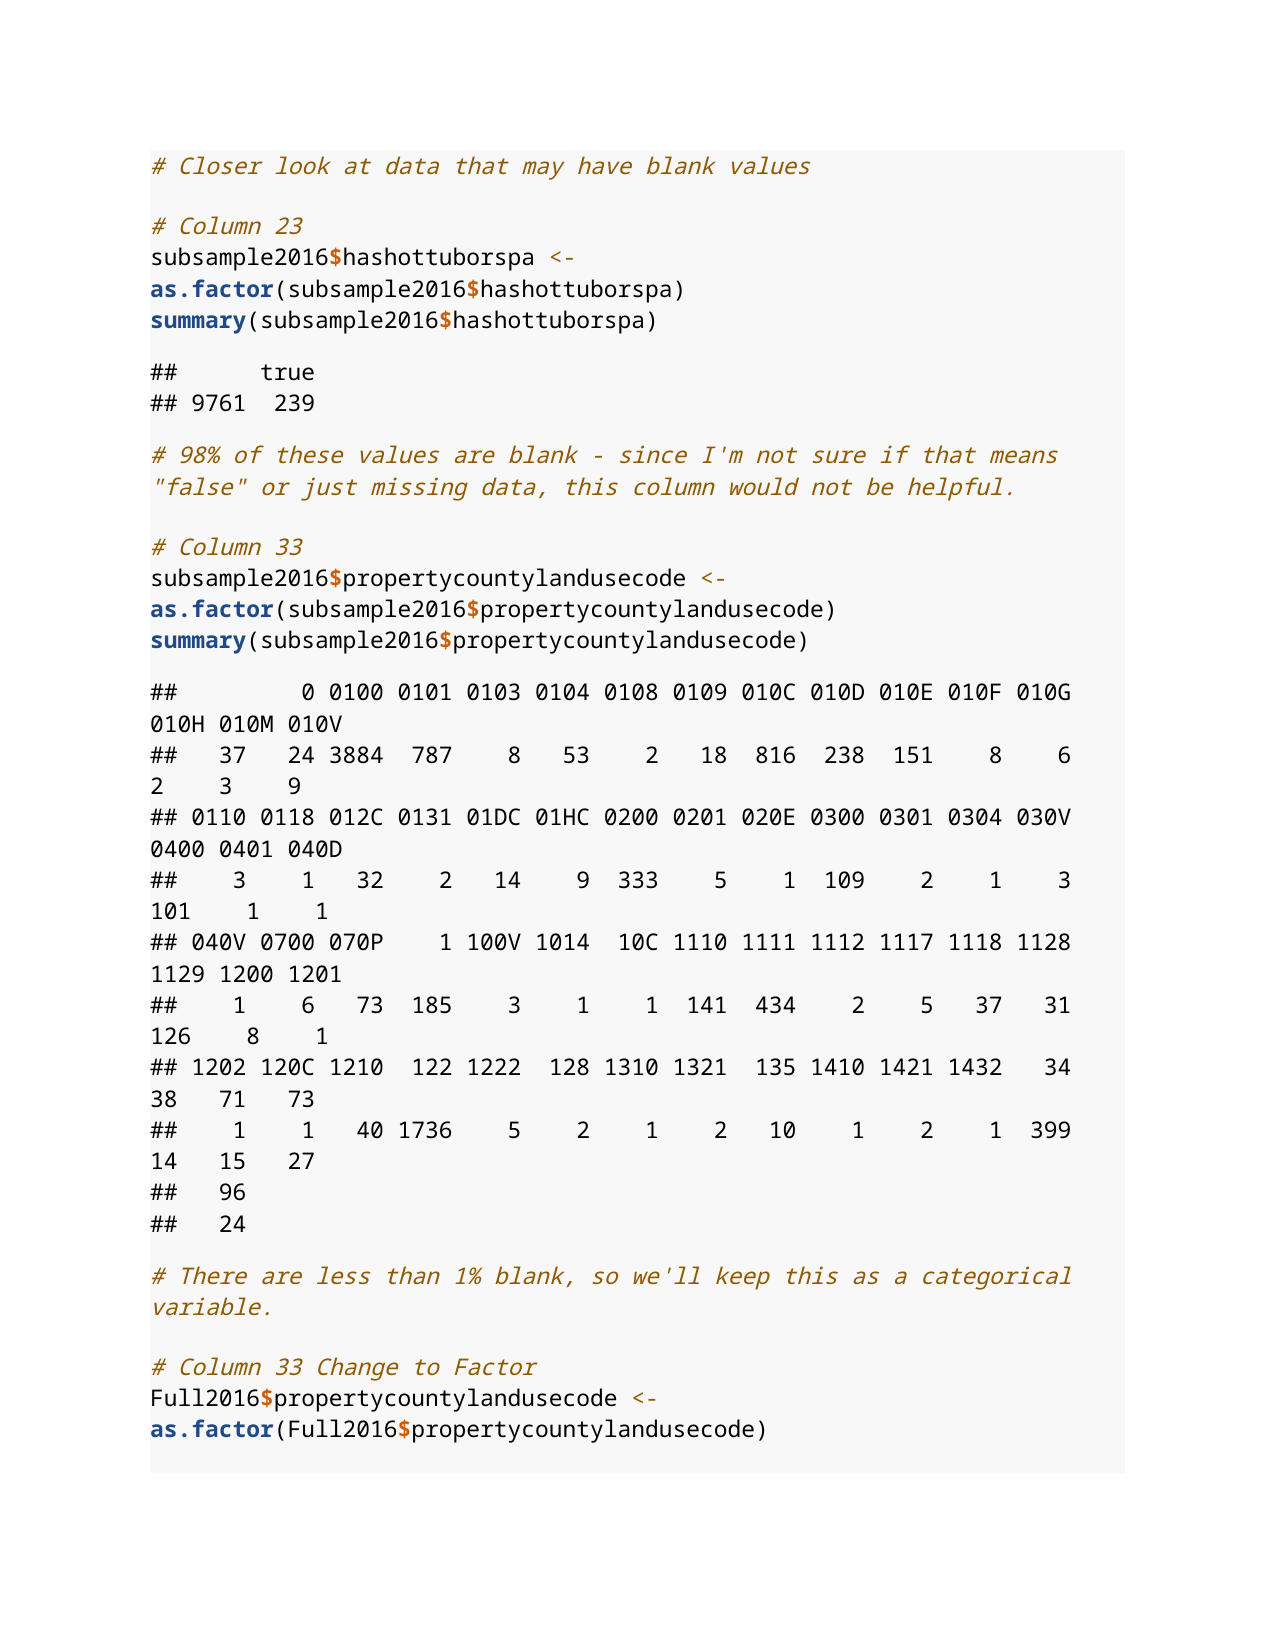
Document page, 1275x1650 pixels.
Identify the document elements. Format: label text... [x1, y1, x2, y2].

text # Closer look at data that may have blank values # Column 23 subsample2016$hashottuborspa <- as.factor(subsample2016$hashottuborspa) summary(subsample2016$hashottuborspa) [150, 150, 1125, 335]
text # 98% of these values are blank - since I'm not sure if that means "false" or just missing data, this column would not be helpful. # Column 33 subsample2016$propertycountylandusecode <- as.factor(subsample2016$propertycountylandusecode) summary(subsample2016$propertycountylandusecode) [150, 439, 1125, 655]
text ## 0 0100 0101 0103 0104 0108 0109 010C 010D 010E 010F 010G 010H 010M 010V ## 37 24 3884 787 8 53 2 18 816 238 151 8 6 2 3 9 ## 0110 0118 012C 0131 01DC 01HC 0200 0201 020E 0300 0301 0304 030V 0400 0401 040D ## 3 1 32 2 14 9 333 5 1 109 2 1 3 101 1 1 ## 040V 0700 070P 1 100V 1014 10C 1110 1111 1112 1117 1118 1128 1129 1200 1201 ## 1 6 73 185 3 1 1 141 434 2 5 37 31 126 8 1 ## 1202 120C 1210 122 1222 128 1310 1321 135 1410 1421 1432 34 38 71 73 ## 1 1 40 1736 5 2 1 2 10 1 2 1 399 14 15 27 ## 96 ## 24 [150, 676, 1125, 1239]
text ## true ## 9761 239 [150, 356, 1125, 418]
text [150, 1259, 1125, 1473]
